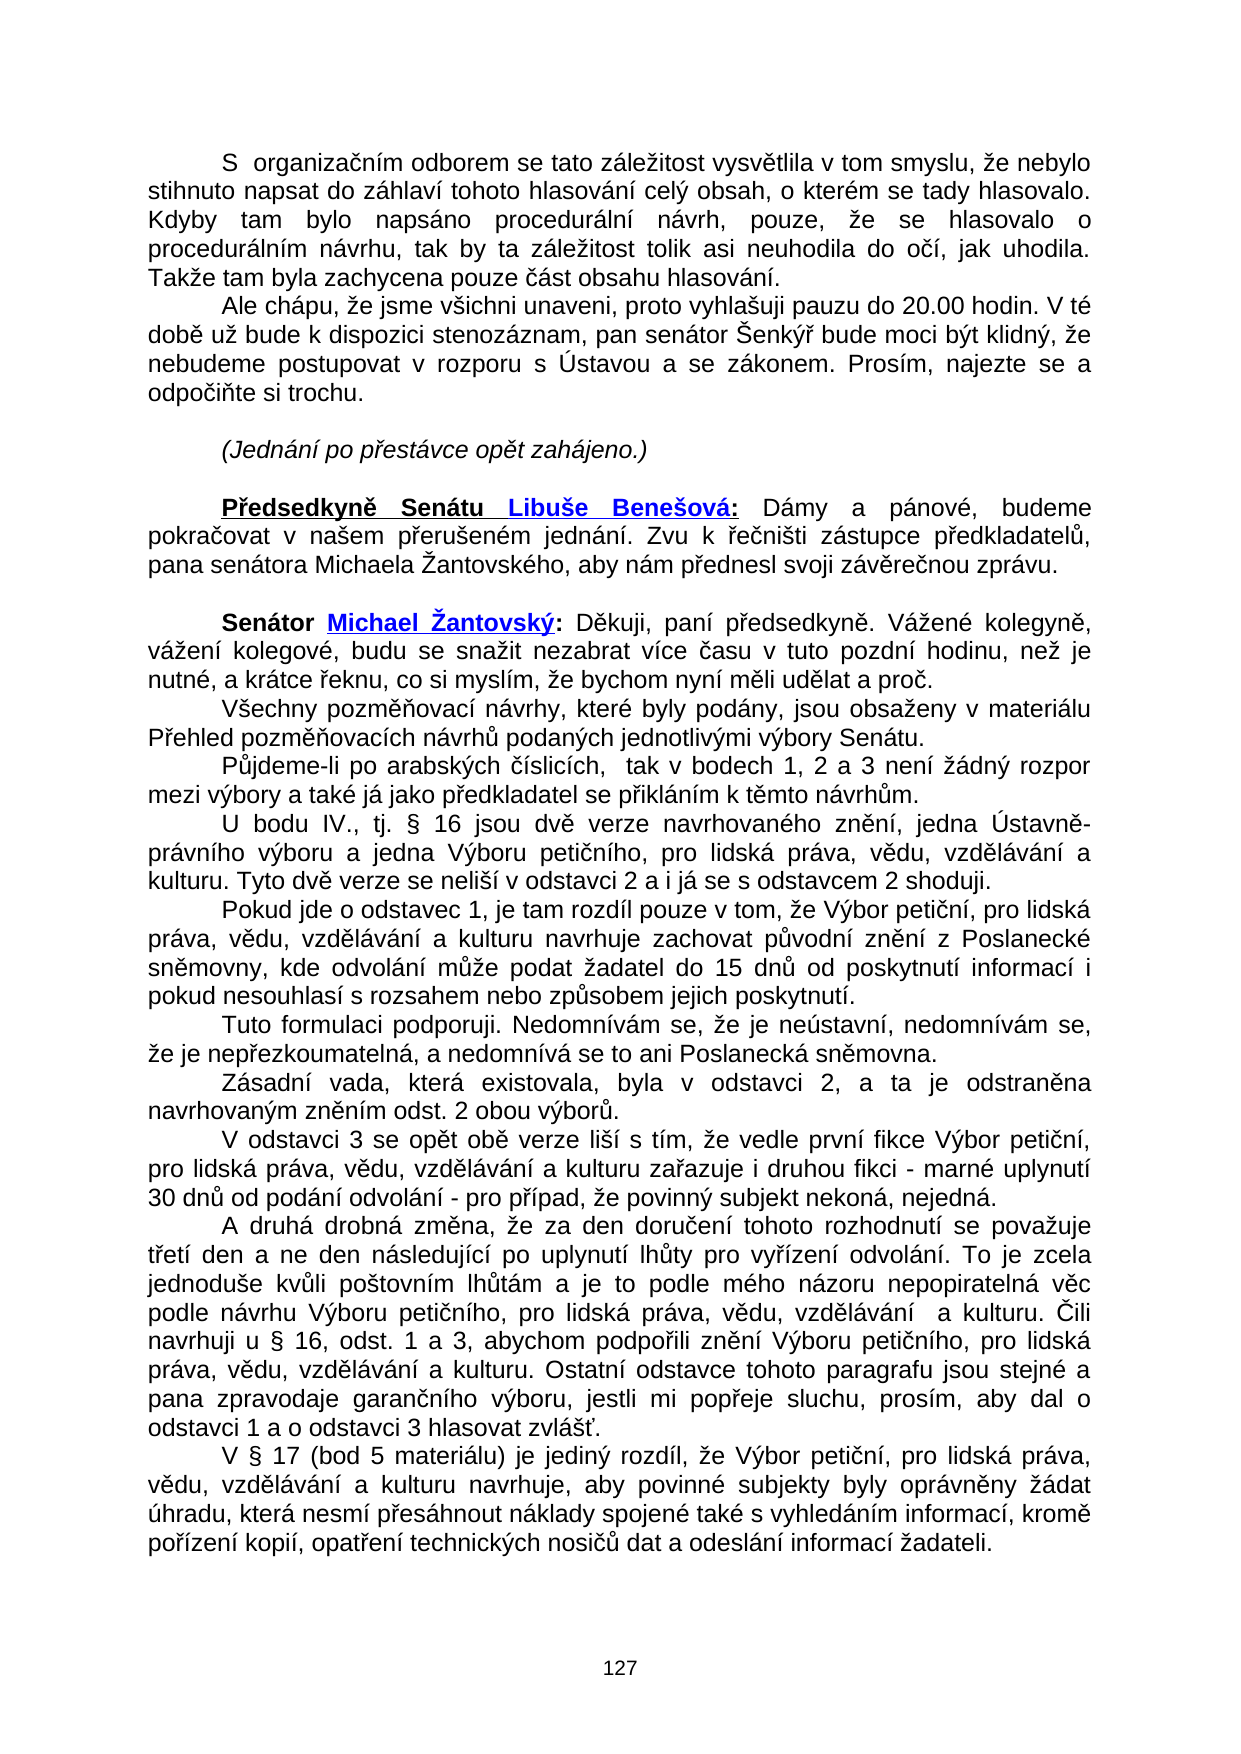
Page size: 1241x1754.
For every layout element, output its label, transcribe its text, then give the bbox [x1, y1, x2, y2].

text Předsedkyně Senátu Libuše Benešová: Dámy a pánové, budeme pokračovat v našem přerušeném jednání. Zvu k řečništi zástupce předkladatelů, pana senátora Michaela Žantovského, aby nám přednesl svoji závěrečnou zprávu. [148, 493, 1093, 579]
text U bodu IV., tj. § 16 jsou dvě verze navrhovaného znění, jedna Ústavně-právního výboru a jedna Výboru petičního, pro lidská práva, vědu, vzdělávání a kulturu. Tyto dvě verze se neliší v odstavci 2 a i já se s odstavcem 2 shoduji. [148, 809, 1093, 895]
text V § 17 (bod 5 materiálu) je jediný rozdíl, že Výbor petiční, pro lidská práva, vědu, vzdělávání a kulturu navrhuje, aby povinné subjekty byly oprávněny žádat úhradu, která nesmí přesáhnout náklady spojené také s vyhledáním informací, kromě pořízení kopií, opatření technických nosičů dat a odeslání informací žadateli. [148, 1441, 1093, 1556]
text A druhá drobná změna, že za den doručení tohoto rozhodnutí se považuje třetí den a ne den následující po uplynutí lhůty pro vyřízení odvolání. To je zcela jednoduše kvůli poštovním lhůtám a je to podle mého názoru nepopiratelná věc podle návrhu Výboru petičního, pro lidská práva, vědu, vzdělávání a kulturu. Čili navrhuji u § 16, odst. 1 a 3, abychom podpořili znění Výboru petičního, pro lidská práva, vědu, vzdělávání a kulturu. Ostatní odstavce tohoto paragrafu jsou stejné a pana zpravodaje garančního výboru, jestli mi popřeje sluchu, prosím, aby dal o odstavci 1 a o odstavci 3 hlasovat zvlášť. [148, 1211, 1093, 1441]
text V odstavci 3 se opět obě verze liší s tím, že vedle první fikce Výbor petiční, pro lidská práva, vědu, vzdělávání a kulturu zařazuje i druhou fikci - marné uplynutí 30 dnů od podání odvolání - pro případ, že povinný subjekt nekoná, nejedná. [148, 1125, 1093, 1211]
text Půjdeme-li po arabských číslicích, tak v bodech 1, 2 a 3 není žádný rozpor mezi výbory a také já jako předkladatel se přikláním k těmto návrhům. [148, 751, 1093, 809]
text Zásadní vada, která existovala, byla v odstavci 2, a ta je odstraněna navrhovaným zněním odst. 2 obou výborů. [148, 1068, 1093, 1125]
text Pokud jde o odstavec 1, je tam rozdíl pouze v tom, že Výbor petiční, pro lidská práva, vědu, vzdělávání a kulturu navrhuje zachovat původní znění z Poslanecké sněmovny, kde odvolání může podat žadatel do 15 dnů od poskytnutí informací i pokud nesouhlasí s rozsahem nebo způsobem jejich poskytnutí. [148, 895, 1093, 1010]
text Ale chápu, že jsme všichni unaveni, proto vyhlašuji pauzu do 20.00 hodin. V té době už bude k dispozici stenozáznam, pan senátor Šenkýř bude moci být klidný, že nebudeme postupovat v rozporu s Ústavou a se zákonem. Prosím, najezte se a odpočiňte si trochu. [148, 291, 1093, 406]
text (Jednání po přestávce opět zahájeno.) [148, 435, 1093, 464]
text S organizačním odborem se tato záležitost vysvětlila v tom smyslu, že nebylo stihnuto napsat do záhlaví tohoto hlasování celý obsah, o kterém se tady hlasovalo. Kdyby tam bylo napsáno procedurální návrh, pouze, že se hlasovalo o procedurálním návrhu, tak by ta záležitost tolik asi neuhodila do očí, jak uhodila. Takže tam byla zachycena pouze část obsahu hlasování. [148, 148, 1093, 291]
text Tuto formulaci podporuji. Nedomnívám se, že je neústavní, nedomnívám se, že je nepřezkoumatelná, a nedomnívá se to ani Poslanecká sněmovna. [148, 1010, 1093, 1068]
text Všechny pozměňovací návrhy, které byly podány, jsou obsaženy v materiálu Přehled pozměňovacích návrhů podaných jednotlivými výbory Senátu. [148, 694, 1093, 751]
text Senátor Michael Žantovský: Děkuji, paní předsedkyně. Vážené kolegyně, vážení kolegové, budu se snažit nezabrat více času v tuto pozdní hodinu, než je nutné, a krátce řeknu, co si myslím, že bychom nyní měli udělat a proč. [148, 608, 1093, 694]
